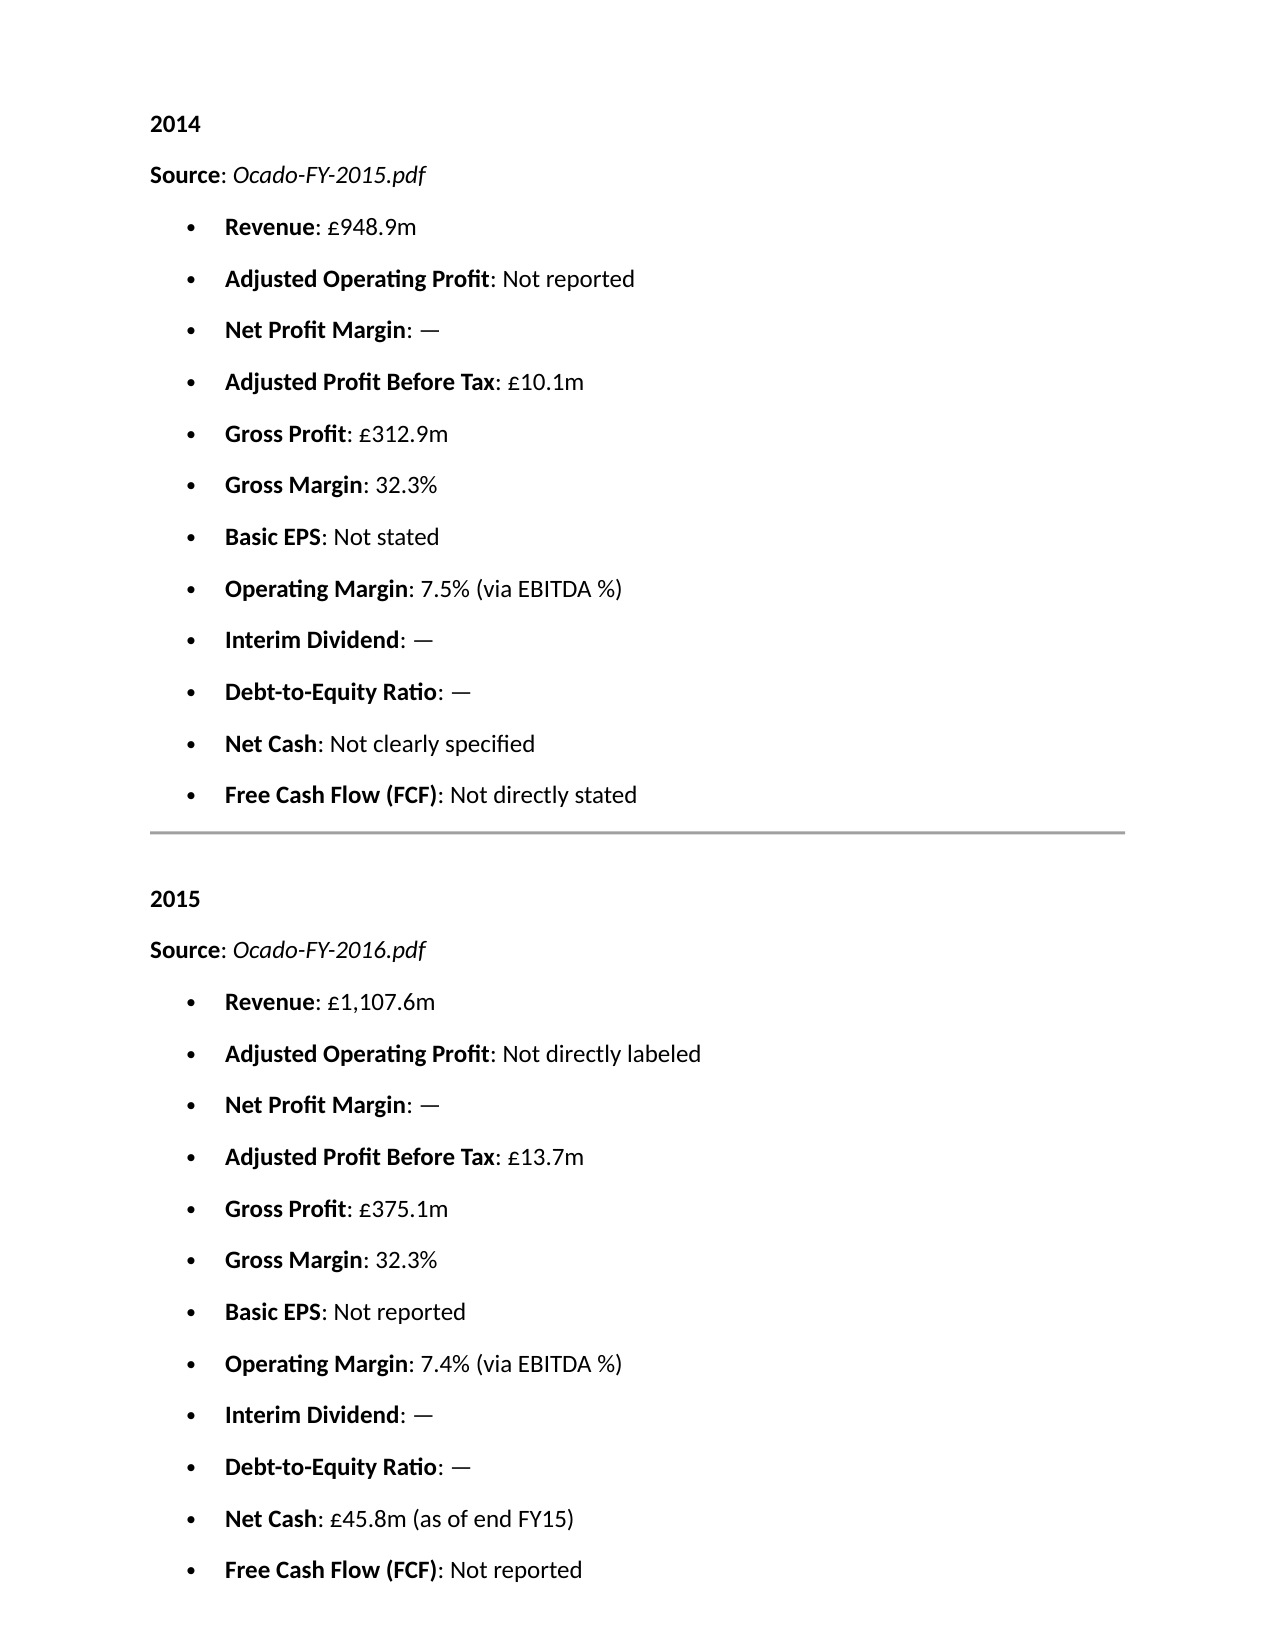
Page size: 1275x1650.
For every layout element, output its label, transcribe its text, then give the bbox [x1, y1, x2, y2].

list Basic EPS: Not reported [187, 1296, 1125, 1327]
list Gross Margin: 32.3% [187, 1244, 1125, 1275]
list Adjusted Operating Profit: Not reported [187, 263, 1125, 293]
text Source: Ocado-FY-2015.pdf [150, 159, 1125, 190]
list Operating Margin: 7.5% (via EBITDA %) [187, 573, 1125, 603]
list Gross Profit: £312.9m [187, 418, 1125, 448]
list Free Cash Flow (FCF): Not reported [187, 1554, 1125, 1585]
list Debt-to-Equity Ratio: — [187, 1451, 1125, 1482]
list Debt-to-Equity Ratio: — [187, 676, 1125, 707]
list Net Profit Margin: — [187, 314, 1125, 345]
list Basic EPS: Not stated [187, 521, 1125, 552]
list Interim Dividend: — [187, 624, 1125, 655]
text 2015 [150, 883, 1125, 913]
text Source: Ocado-FY-2016.pdf [150, 934, 1125, 965]
text 2014 [150, 108, 1125, 138]
list Free Cash Flow (FCF): Not directly stated [187, 779, 1125, 810]
list Gross Margin: 32.3% [187, 469, 1125, 500]
list Adjusted Operating Profit: Not directly labeled [187, 1038, 1125, 1068]
list Adjusted Profit Before Tax: £13.7m [187, 1141, 1125, 1172]
list Net Cash: Not clearly specified [187, 728, 1125, 758]
list Net Cash: £45.8m (as of end FY15) [187, 1503, 1125, 1533]
list Operating Margin: 7.4% (via EBITDA %) [187, 1348, 1125, 1378]
list Gross Profit: £375.1m [187, 1193, 1125, 1223]
list Adjusted Profit Before Tax: £10.1m [187, 366, 1125, 397]
list Revenue: £1,107.6m [187, 986, 1125, 1017]
list Revenue: £948.9m [187, 211, 1125, 242]
list Net Profit Margin: — [187, 1089, 1125, 1120]
list Interim Dividend: — [187, 1399, 1125, 1430]
